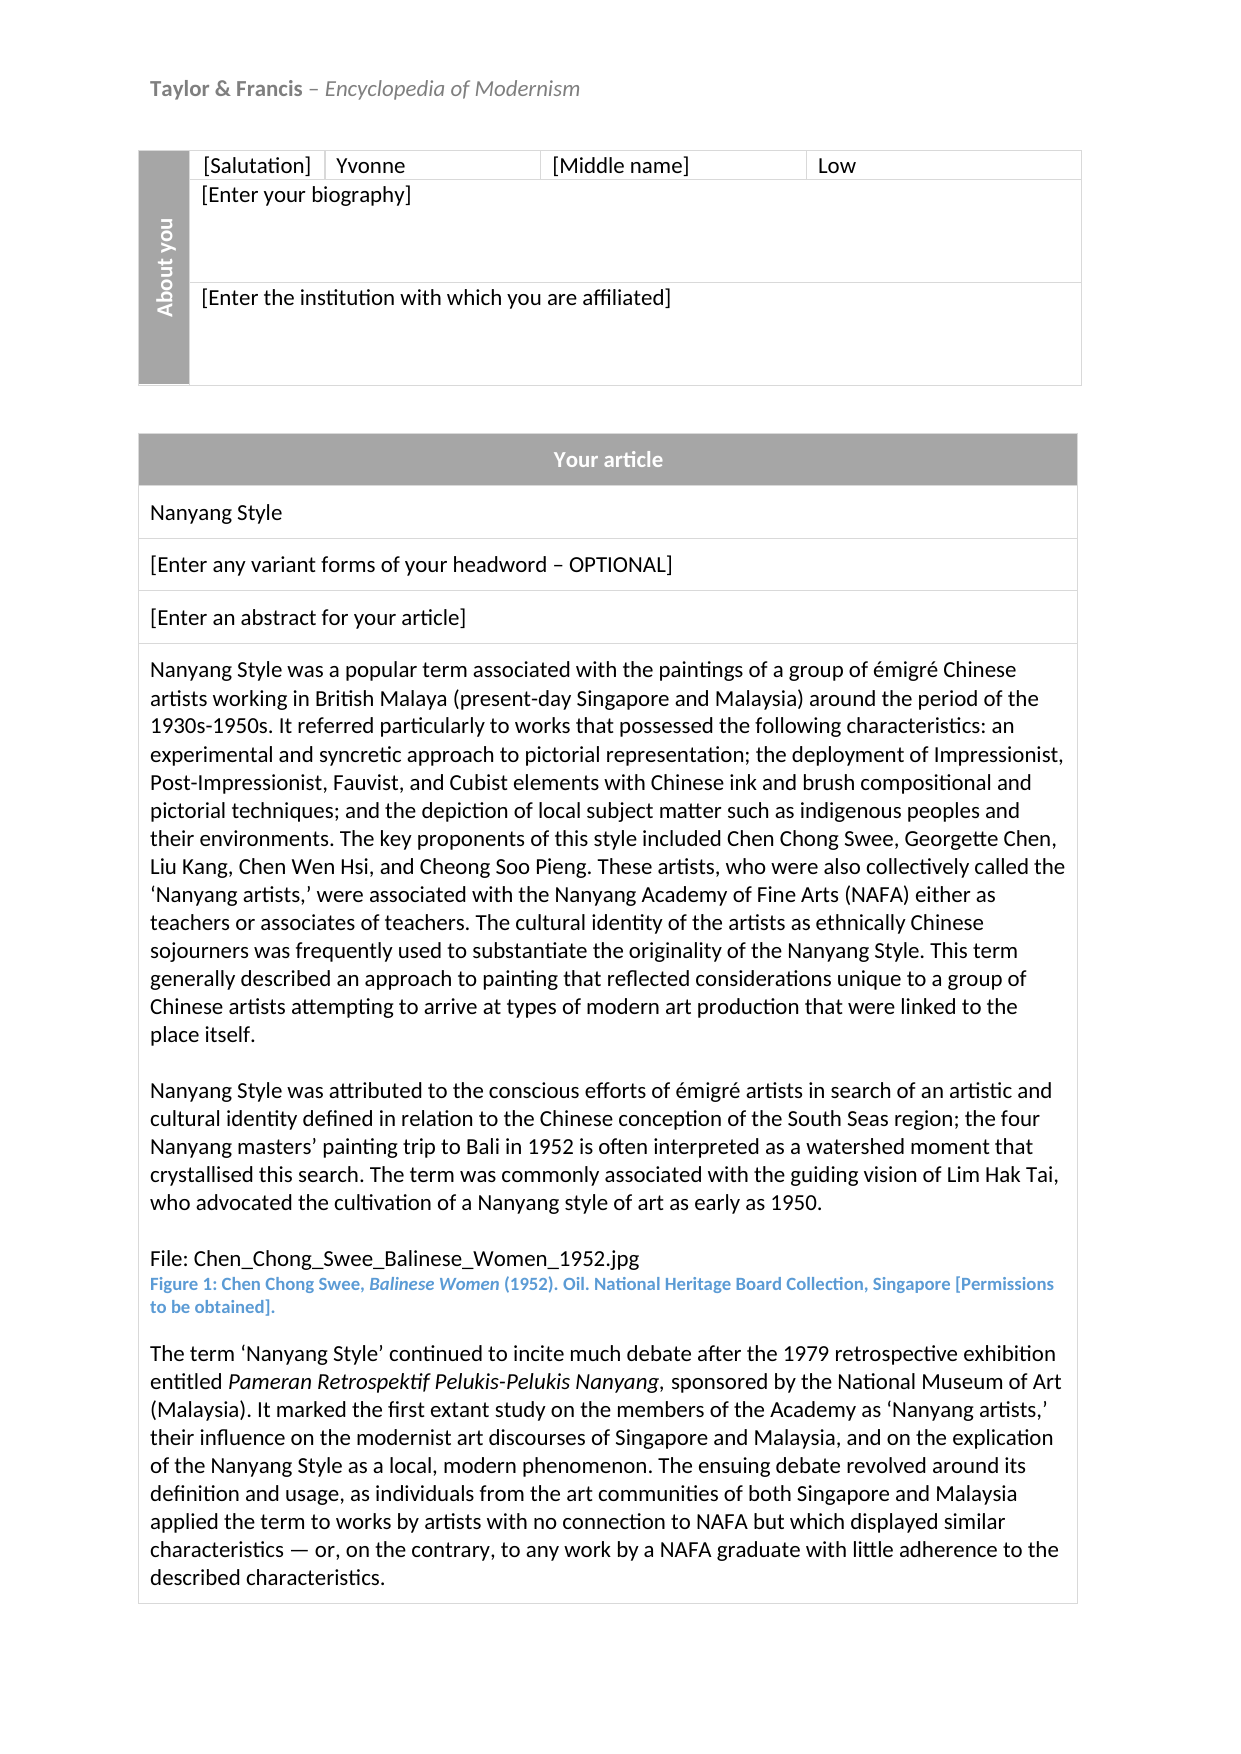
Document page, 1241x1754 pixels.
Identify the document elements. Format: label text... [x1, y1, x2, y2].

table_header About you [139, 151, 189, 384]
table_header Your article [139, 434, 1077, 485]
